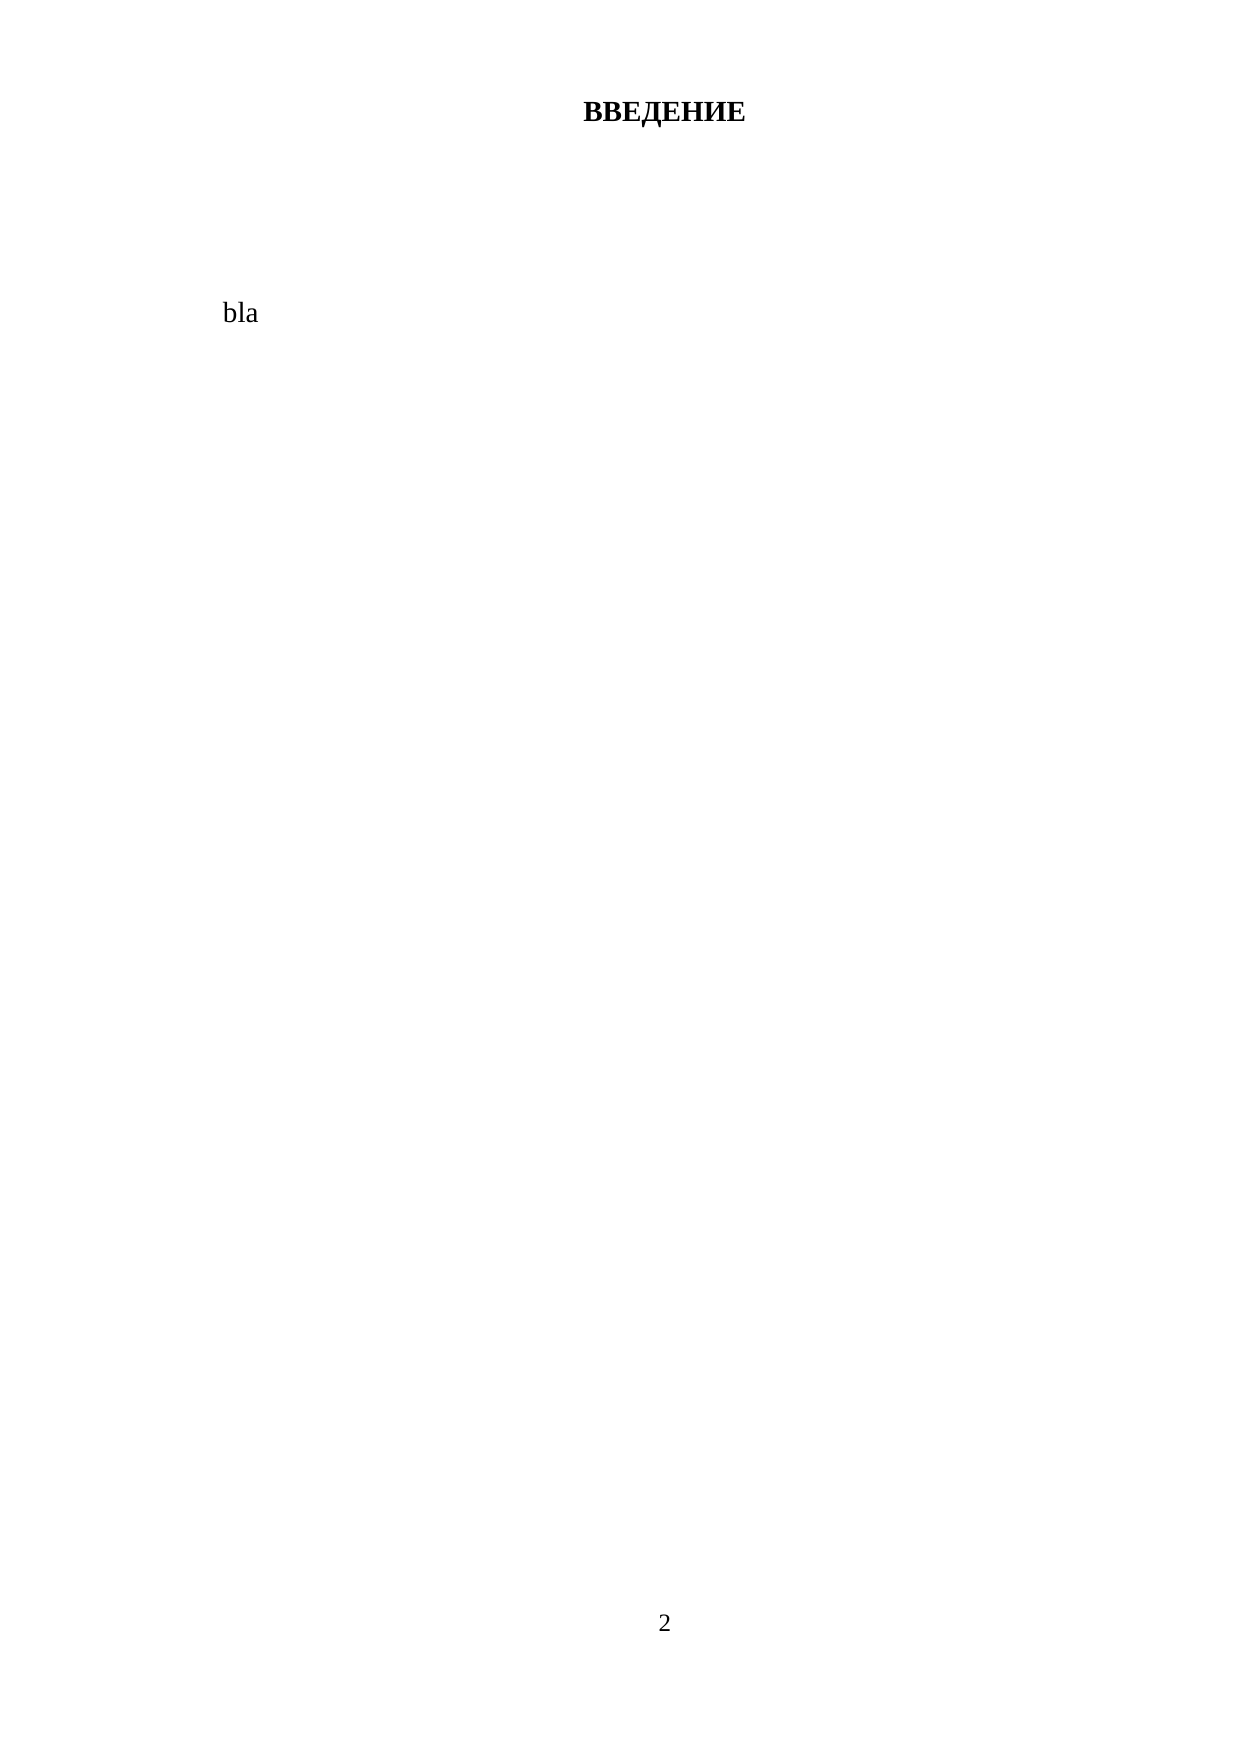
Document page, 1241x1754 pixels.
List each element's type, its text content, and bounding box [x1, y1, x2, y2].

text ВВЕДЕНИЕ [148, 94, 1181, 127]
text bla [148, 295, 1181, 328]
